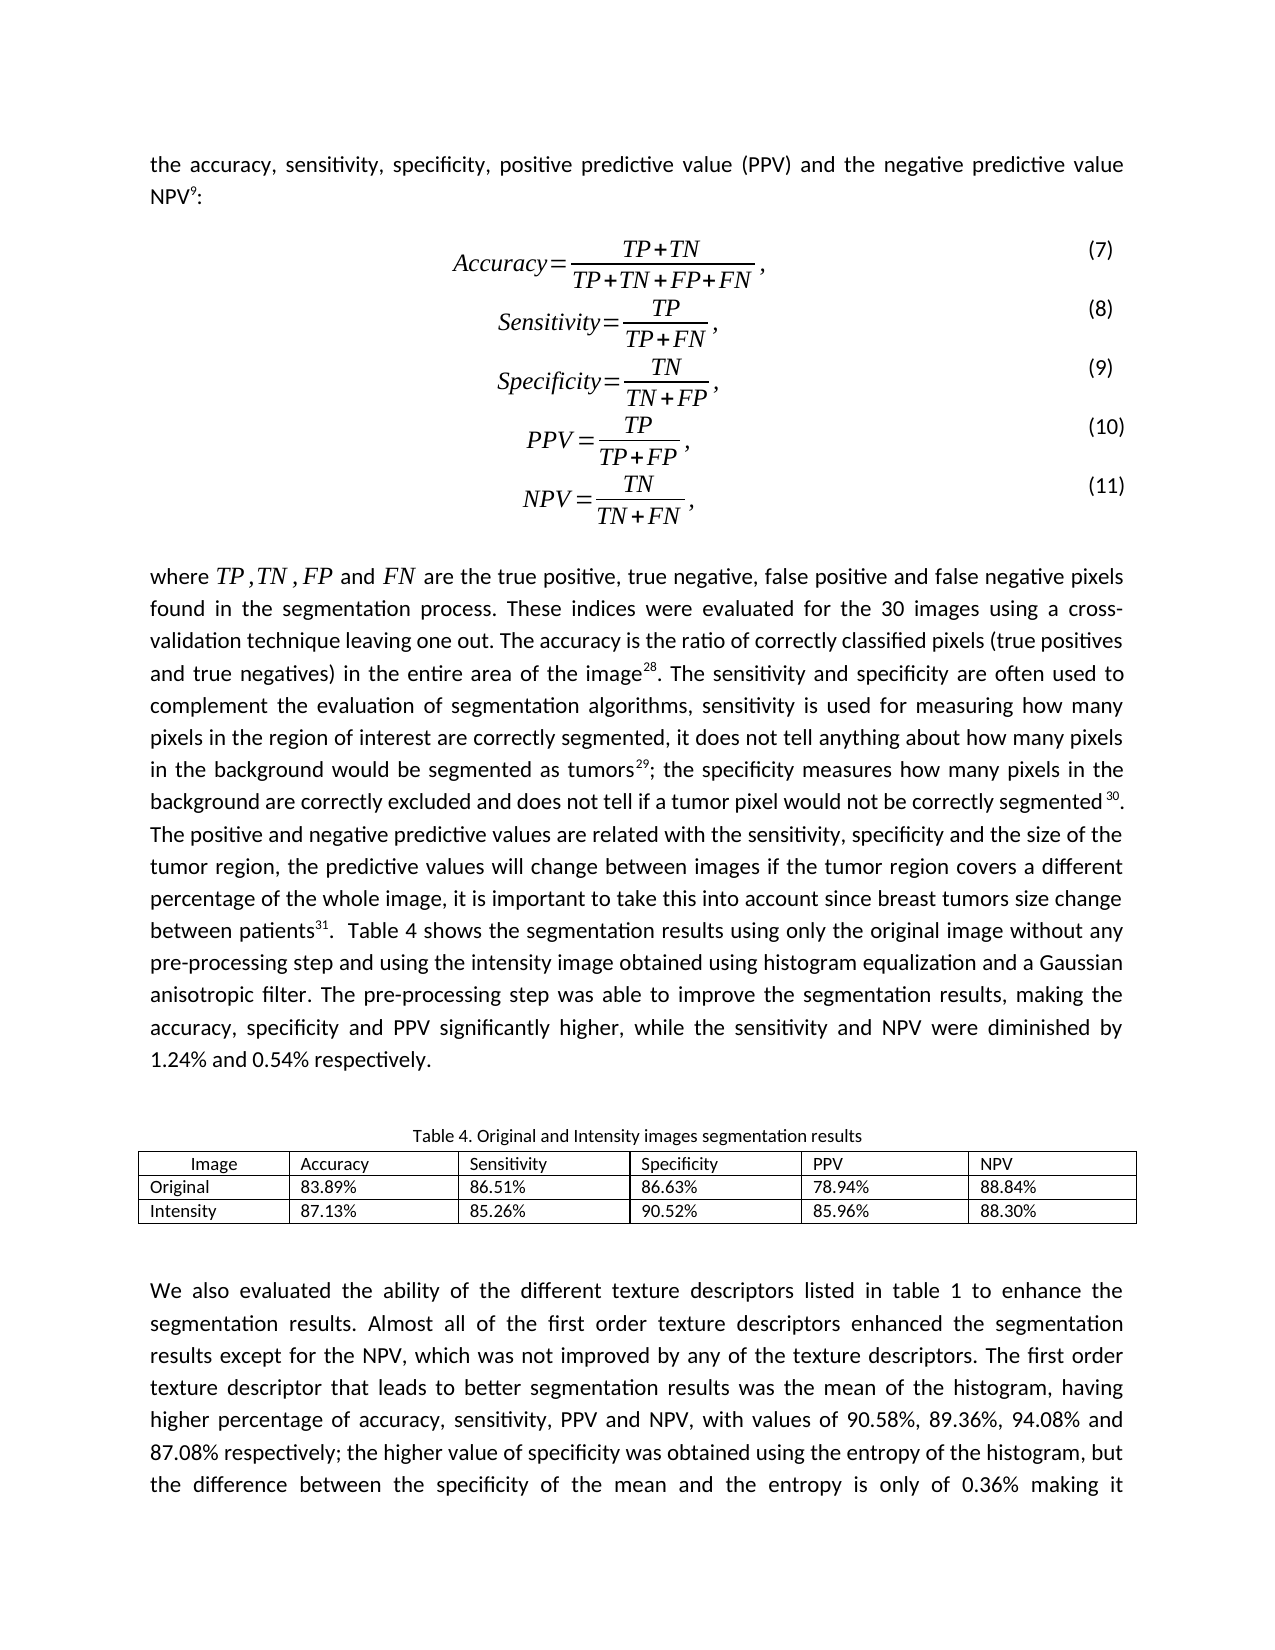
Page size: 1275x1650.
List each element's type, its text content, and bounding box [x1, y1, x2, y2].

table_cell 83.89% [290, 1176, 458, 1199]
table_header NPV [969, 1152, 1136, 1175]
table_cell 85.26% [459, 1200, 629, 1223]
table_cell Original [139, 1176, 289, 1199]
table_cell [139, 471, 1077, 530]
table_header Accuracy [290, 1152, 458, 1175]
table_cell (11) [1077, 471, 1136, 530]
text where and are the true positive, true negative, false positive and false negative pixels found in the segmentation process. These indices were evaluated for the 30 images using a cross-validation technique leaving one out. The accuracy is the ratio of correctly classified pixels (true positives and true negatives) in the entire area of the image28. The sensitivity and specificity are often used to complement the evaluation of segmentation algorithms, sensitivity is used for measuring how many pixels in the region of interest are correctly segmented, it does not tell anything about how many pixels in the background would be segmented as tumors29; the specificity measures how many pixels in the background are correctly excluded and does not tell if a tumor pixel would not be correctly segmented30. The positive and negative predictive values are related with the sensitivity, specificity and the size of the tumor region, the predictive values will change between images if the tumor region covers a different percentage of the whole image, it is important to take this into account since breast tumors size change between patients31. Table 4 shows the segmentation results using only the original image without any pre-processing step and using the intensity image obtained using histogram equalization and a Gaussian anisotropic filter. The pre-processing step was able to improve the segmentation results, making the accuracy, specificity and PPV significantly higher, while the sensitivity and NPV were diminished by 1.24% and 0.54% respectively. [150, 562, 1125, 1073]
table_cell 87.13% [290, 1200, 458, 1223]
table_header (7) [1077, 235, 1136, 294]
table_cell 90.52% [631, 1200, 801, 1223]
table_header [139, 235, 1077, 294]
table_cell [139, 294, 1077, 353]
table_cell 88.84% [969, 1176, 1136, 1199]
table_cell 86.51% [459, 1176, 629, 1199]
text Table 4. Original and Intensity images segmentation results [150, 1124, 1125, 1147]
table_header Image [139, 1152, 289, 1175]
table_cell (10) [1077, 412, 1136, 471]
table_header Sensitivity [459, 1152, 629, 1175]
table_header PPV [802, 1152, 968, 1175]
table_cell [139, 412, 1077, 471]
table_cell 88.30% [969, 1200, 1136, 1223]
table_header Specificity [631, 1152, 801, 1175]
table_cell (9) [1077, 353, 1136, 412]
table_cell Intensity [139, 1200, 289, 1223]
table_cell [139, 353, 1077, 412]
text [150, 1277, 1125, 1498]
table_cell 86.63% [631, 1176, 801, 1199]
table_cell 85.96% [802, 1200, 968, 1223]
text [150, 150, 1125, 210]
table_cell 78.94% [802, 1176, 968, 1199]
table_cell (8) [1077, 294, 1136, 353]
